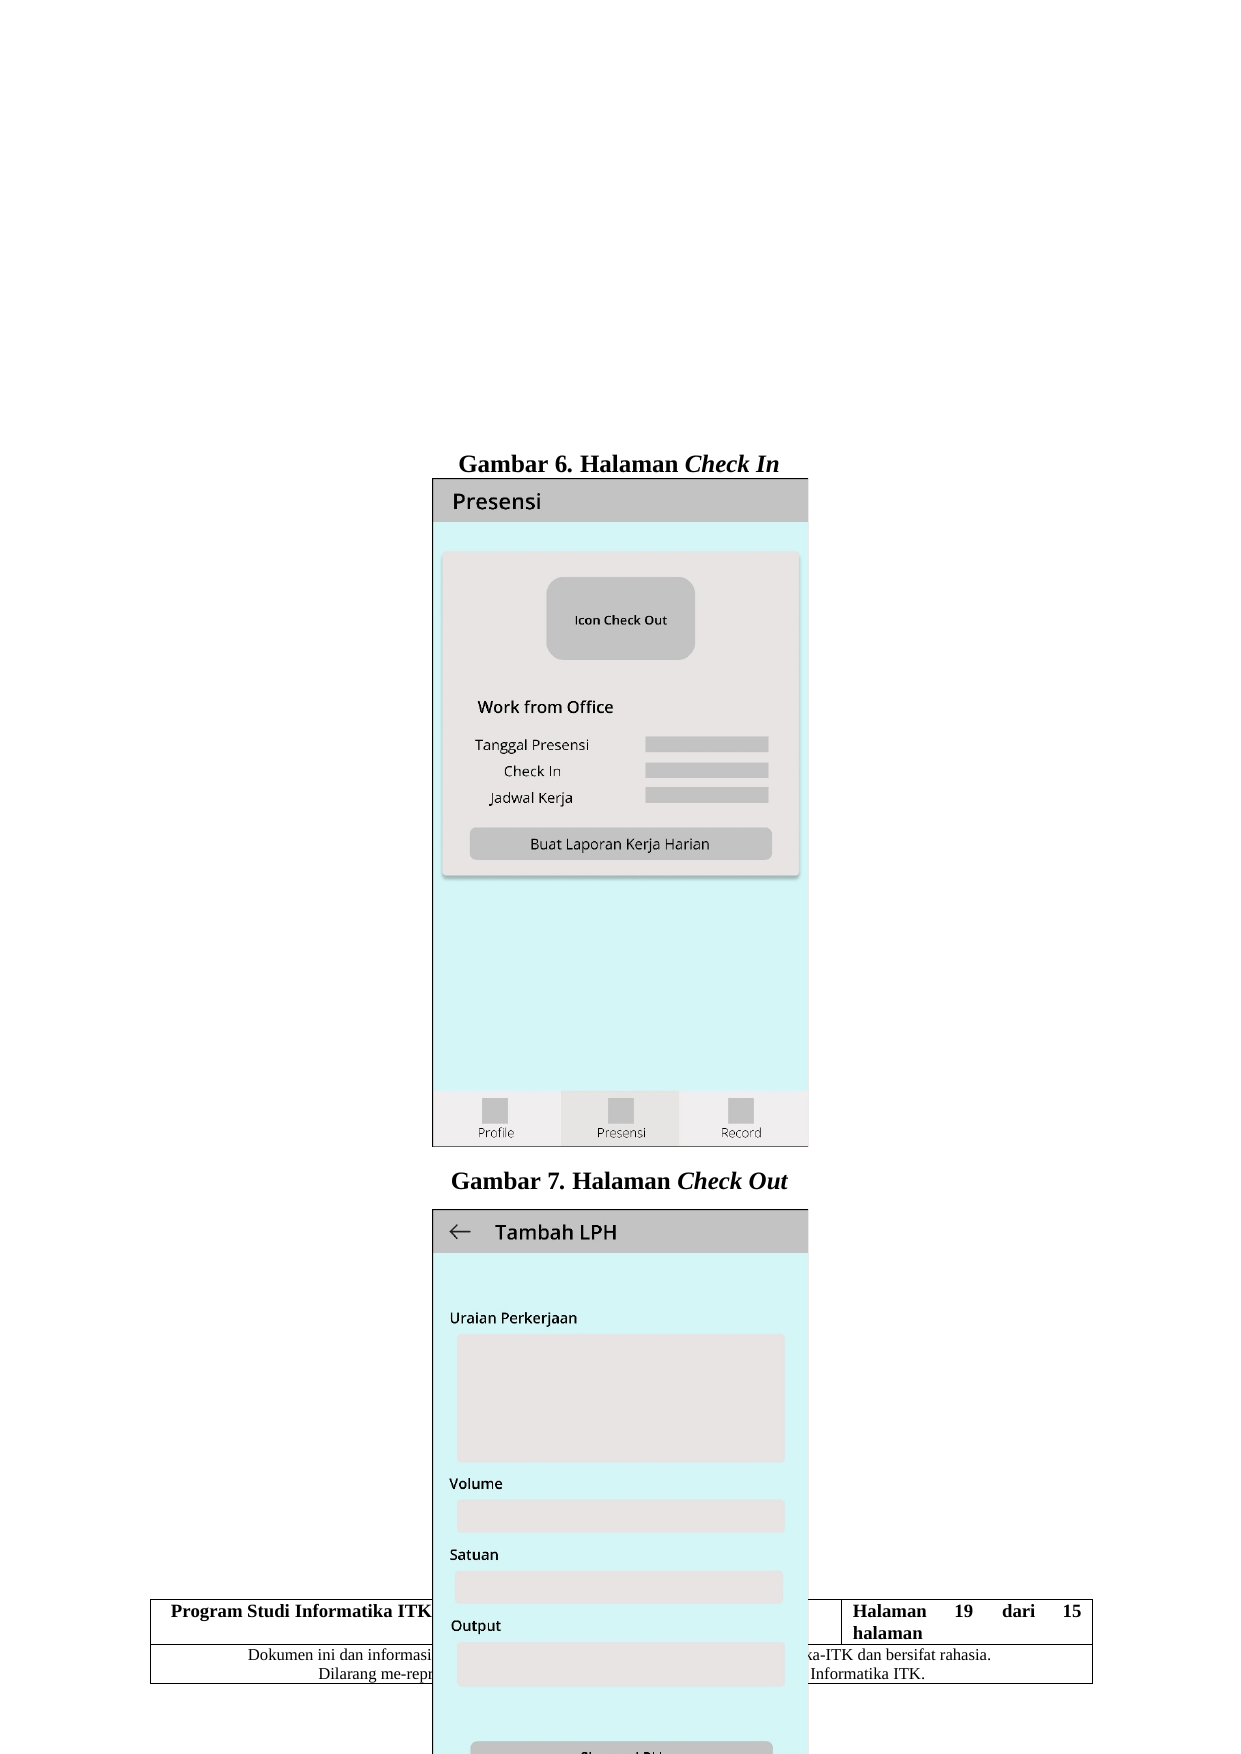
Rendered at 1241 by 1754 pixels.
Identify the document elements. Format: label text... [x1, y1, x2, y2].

text Gambar 6. Halaman Check In [150, 449, 1090, 478]
picture [432, 1209, 809, 1754]
picture [432, 478, 809, 1147]
text Gambar 7. Halaman Check Out [150, 1166, 1090, 1195]
